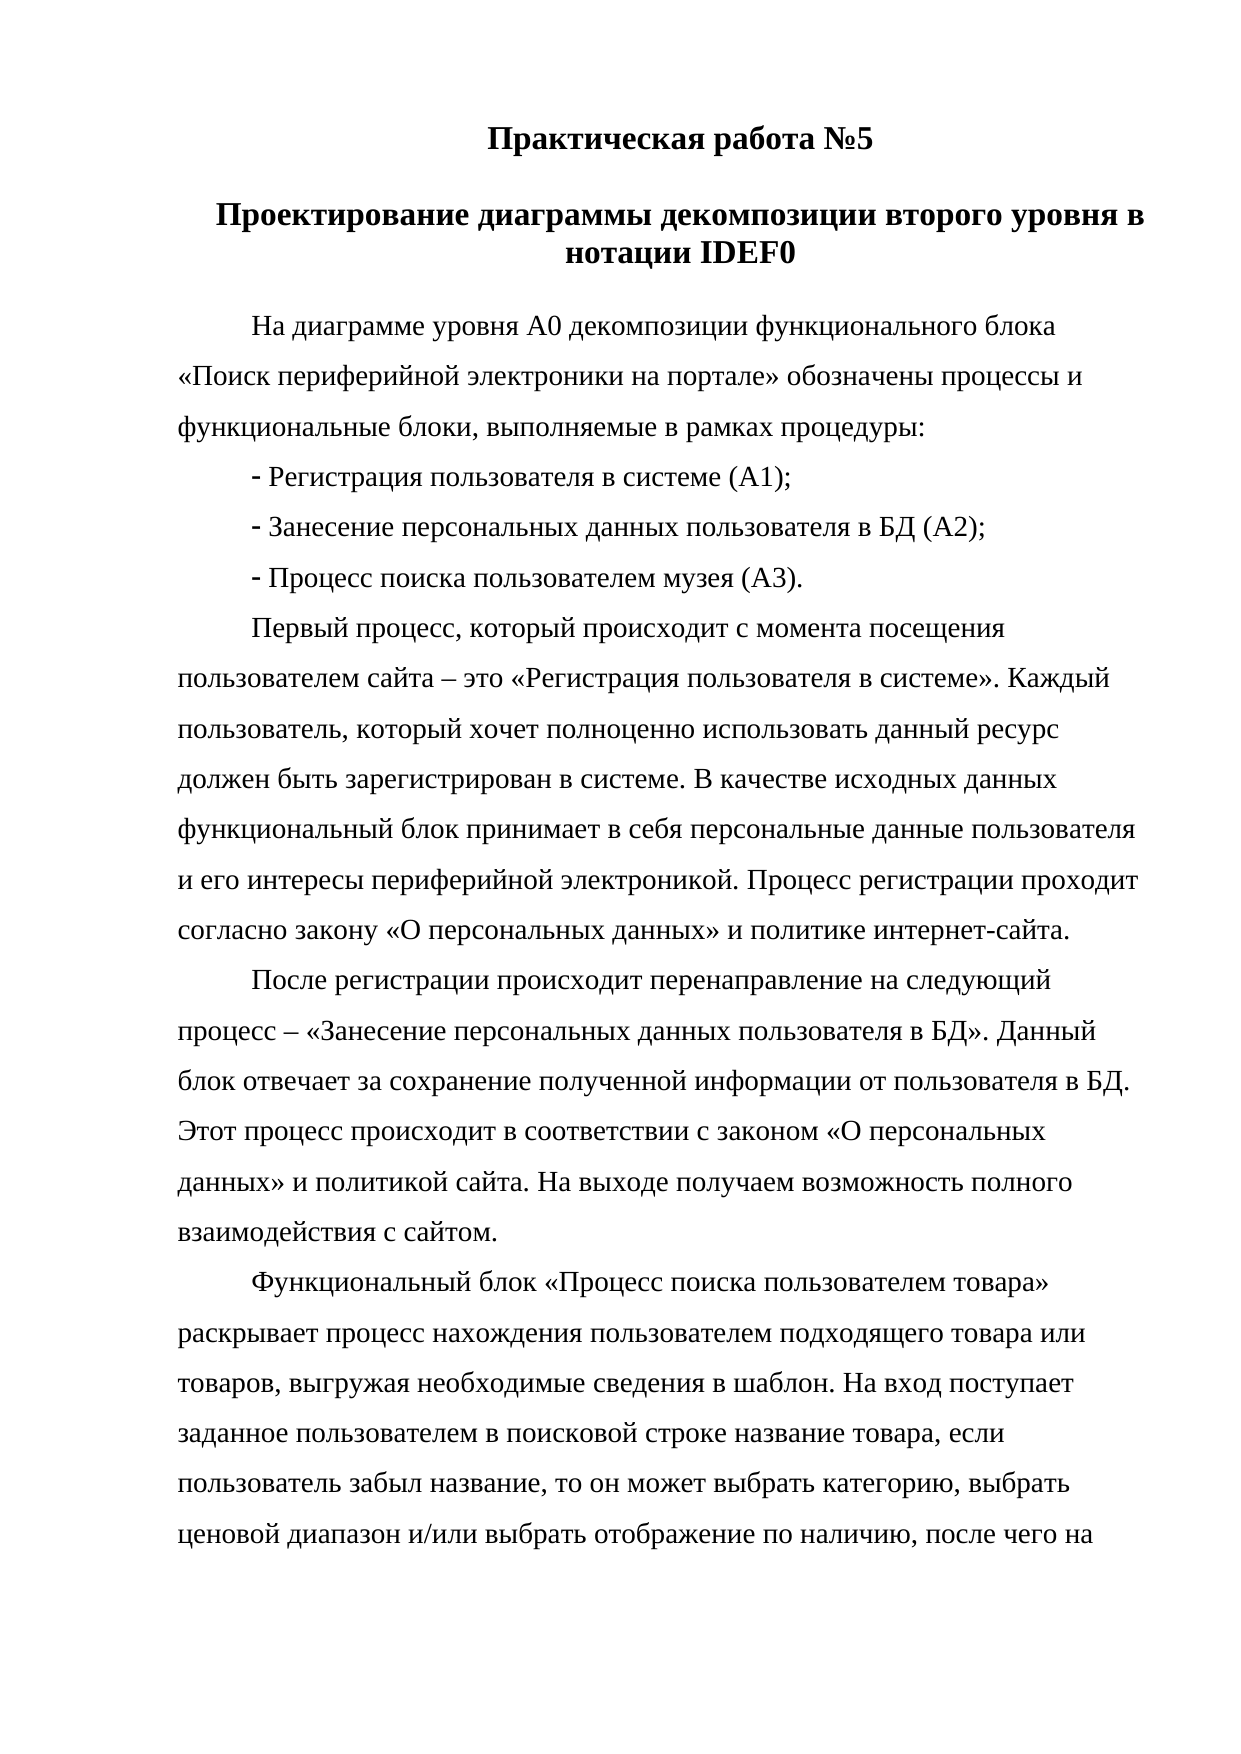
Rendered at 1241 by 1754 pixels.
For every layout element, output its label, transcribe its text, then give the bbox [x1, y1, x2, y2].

list После регистрации происходит перенаправление на следующий процесс – «Занесение персональных данных пользователя в БД». Данный блок отвечает за сохранение полученной информации от пользователя в БД. Этот процесс происходит в соответствии с законом «О персональных данных» и политикой сайта. На выходе получаем возможность полного взаимодействия с сайтом. [177, 962, 1152, 1248]
list Регистрация пользователя в системе (А1); [177, 459, 1152, 493]
subtitle Проектирование диаграммы декомпозиции второго уровня в нотации IDEF0 [209, 194, 1152, 271]
list Процесс поиска пользователем музея (А3). [177, 560, 1152, 593]
subtitle Практическая работа №5 [209, 118, 1152, 156]
list На диаграмме уровня А0 декомпозиции функционального блока «Поиск периферийной электроники на портале» обозначены процессы и функциональные блоки, выполняемые в рамках процедуры: [177, 308, 1152, 442]
list Занесение персональных данных пользователя в БД (А2); [177, 509, 1152, 543]
list Первый процесс, который происходит с момента посещения пользователем сайта – это «Регистрация пользователя в системе». Каждый пользователь, который хочет полноценно использовать данный ресурс должен быть зарегистрирован в системе. В качестве исходных данных функциональный блок принимает в себя персональные данные пользователя и его интересы периферийной электроникой. Процесс регистрации проходит согласно закону «О персональных данных» и политике интернет-сайта. [177, 610, 1152, 946]
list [177, 1264, 1152, 1549]
